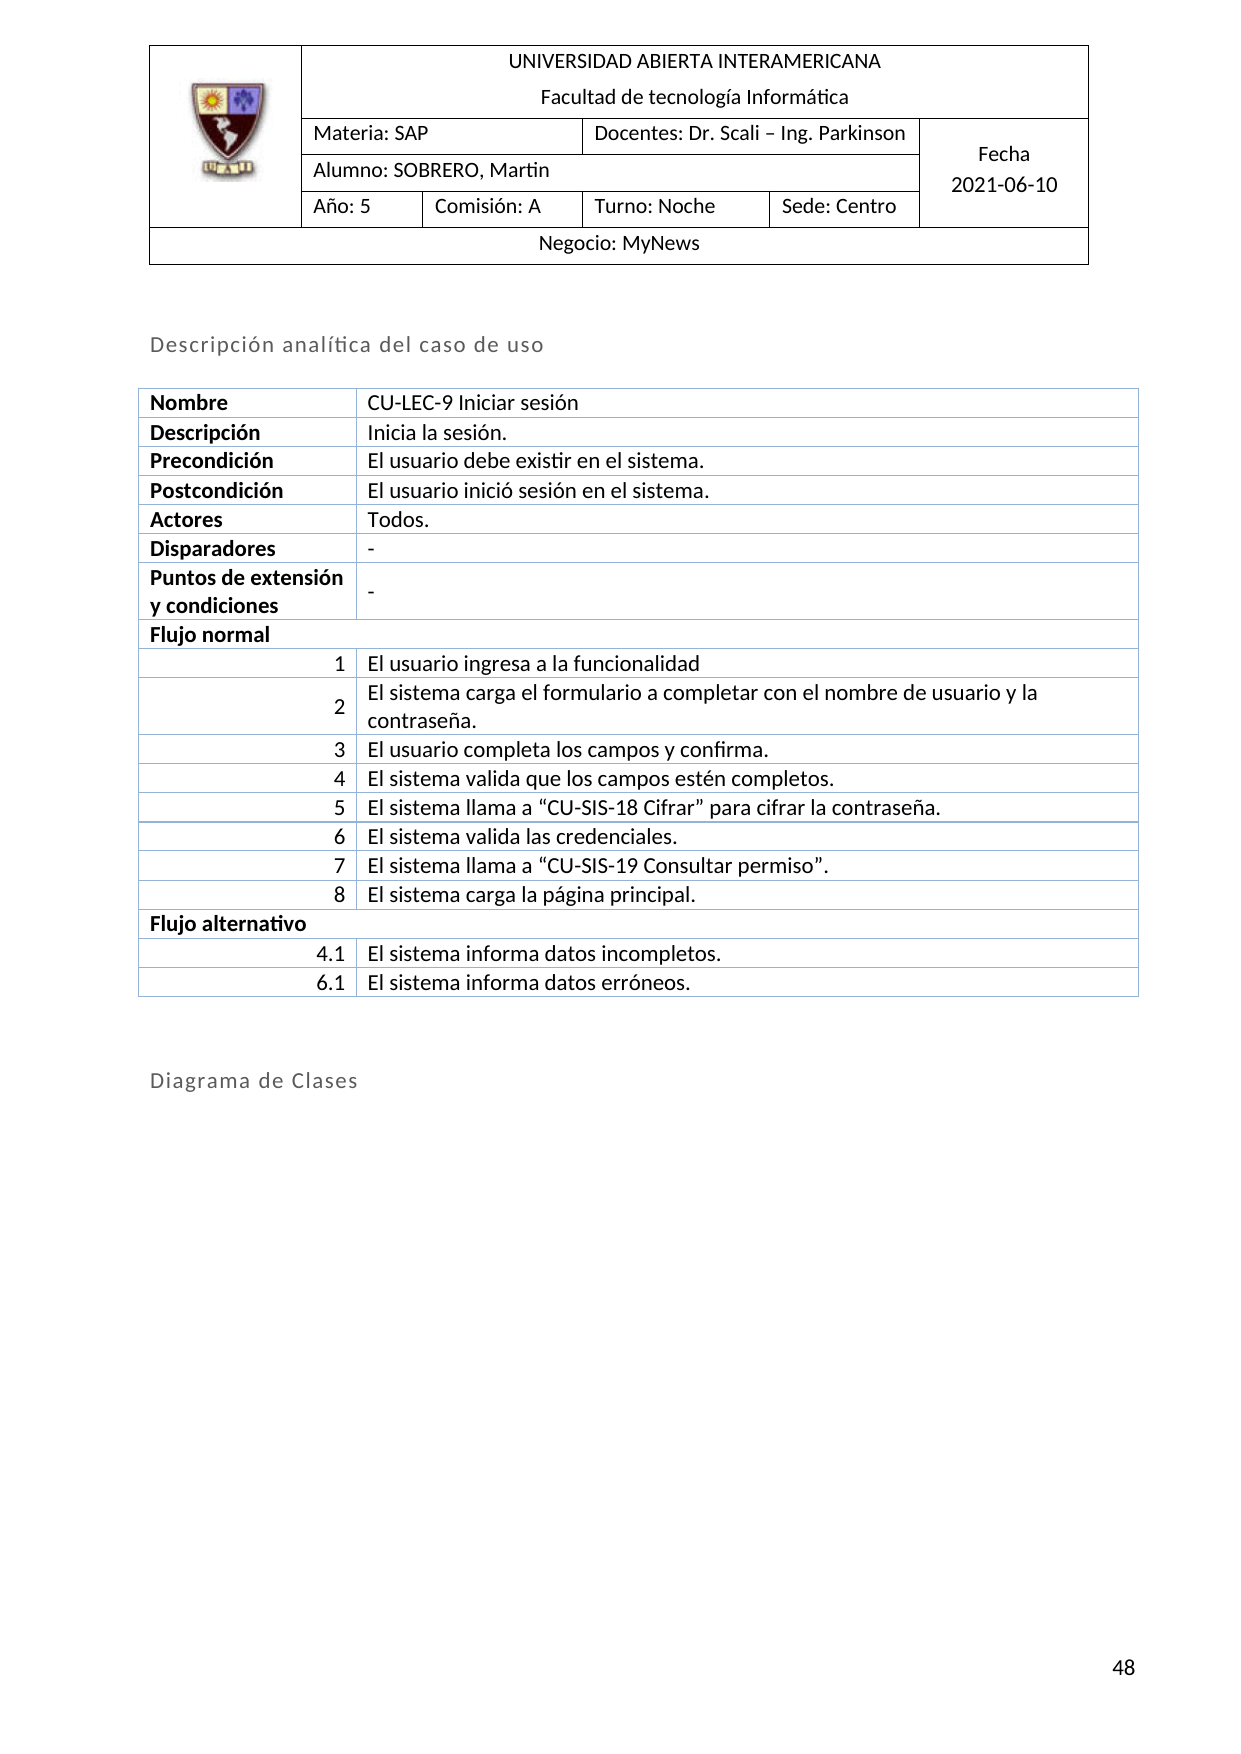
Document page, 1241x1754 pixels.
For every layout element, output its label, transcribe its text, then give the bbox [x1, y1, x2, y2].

picture [177, 74, 278, 187]
table_cell Flujo normal [139, 620, 1138, 648]
table_cell 4 [139, 764, 356, 792]
table_cell 8 [139, 881, 356, 908]
table_cell Todos. [357, 505, 1138, 533]
table_cell Inicia la sesión. [357, 418, 1138, 446]
table_cell Flujo alternativo [139, 910, 1138, 938]
table_cell Puntos de extensión y condiciones [139, 563, 356, 619]
table_cell El sistema valida las credenciales. [357, 823, 1138, 850]
table_cell Actores [139, 505, 356, 533]
table_cell - [357, 563, 1138, 619]
table_cell El sistema carga la página principal. [357, 881, 1138, 908]
subtitle Descripción analítica del caso de uso [150, 330, 1135, 358]
table_cell 7 [139, 851, 356, 879]
table_cell Postcondición [139, 476, 356, 504]
table_cell 1 [139, 649, 356, 677]
table_header CU-LEC-9 Iniciar sesión [357, 389, 1138, 417]
table_cell 3 [139, 735, 356, 763]
table_cell Disparadores [139, 534, 356, 562]
table_cell Precondición [139, 447, 356, 475]
table_cell 2 [139, 678, 356, 734]
table_cell 6.1 [139, 968, 356, 996]
table_cell El sistema llama a “CU-SIS-18 Cifrar” para cifrar la contraseña. [357, 793, 1138, 821]
table_cell El sistema informa datos incompletos. [357, 939, 1138, 967]
table_cell Descripción [139, 418, 356, 446]
table_cell El usuario debe existir en el sistema. [357, 447, 1138, 475]
table_cell El usuario completa los campos y confirma. [357, 735, 1138, 763]
table_cell El usuario inició sesión en el sistema. [357, 476, 1138, 504]
table_cell El sistema valida que los campos estén completos. [357, 764, 1138, 792]
table_header Nombre [139, 389, 356, 417]
table_cell 5 [139, 793, 356, 821]
table_cell El sistema informa datos erróneos. [357, 968, 1138, 996]
table_cell - [357, 534, 1138, 562]
table_cell El usuario ingresa a la funcionalidad [357, 649, 1138, 677]
table_cell 4.1 [139, 939, 356, 967]
subtitle Diagrama de Clases [150, 1066, 1135, 1094]
table_cell 6 [139, 823, 356, 850]
table_cell El sistema carga el formulario a completar con el nombre de usuario y la contraseña. [357, 678, 1138, 734]
table_cell El sistema llama a “CU-SIS-19 Consultar permiso”. [357, 851, 1138, 879]
